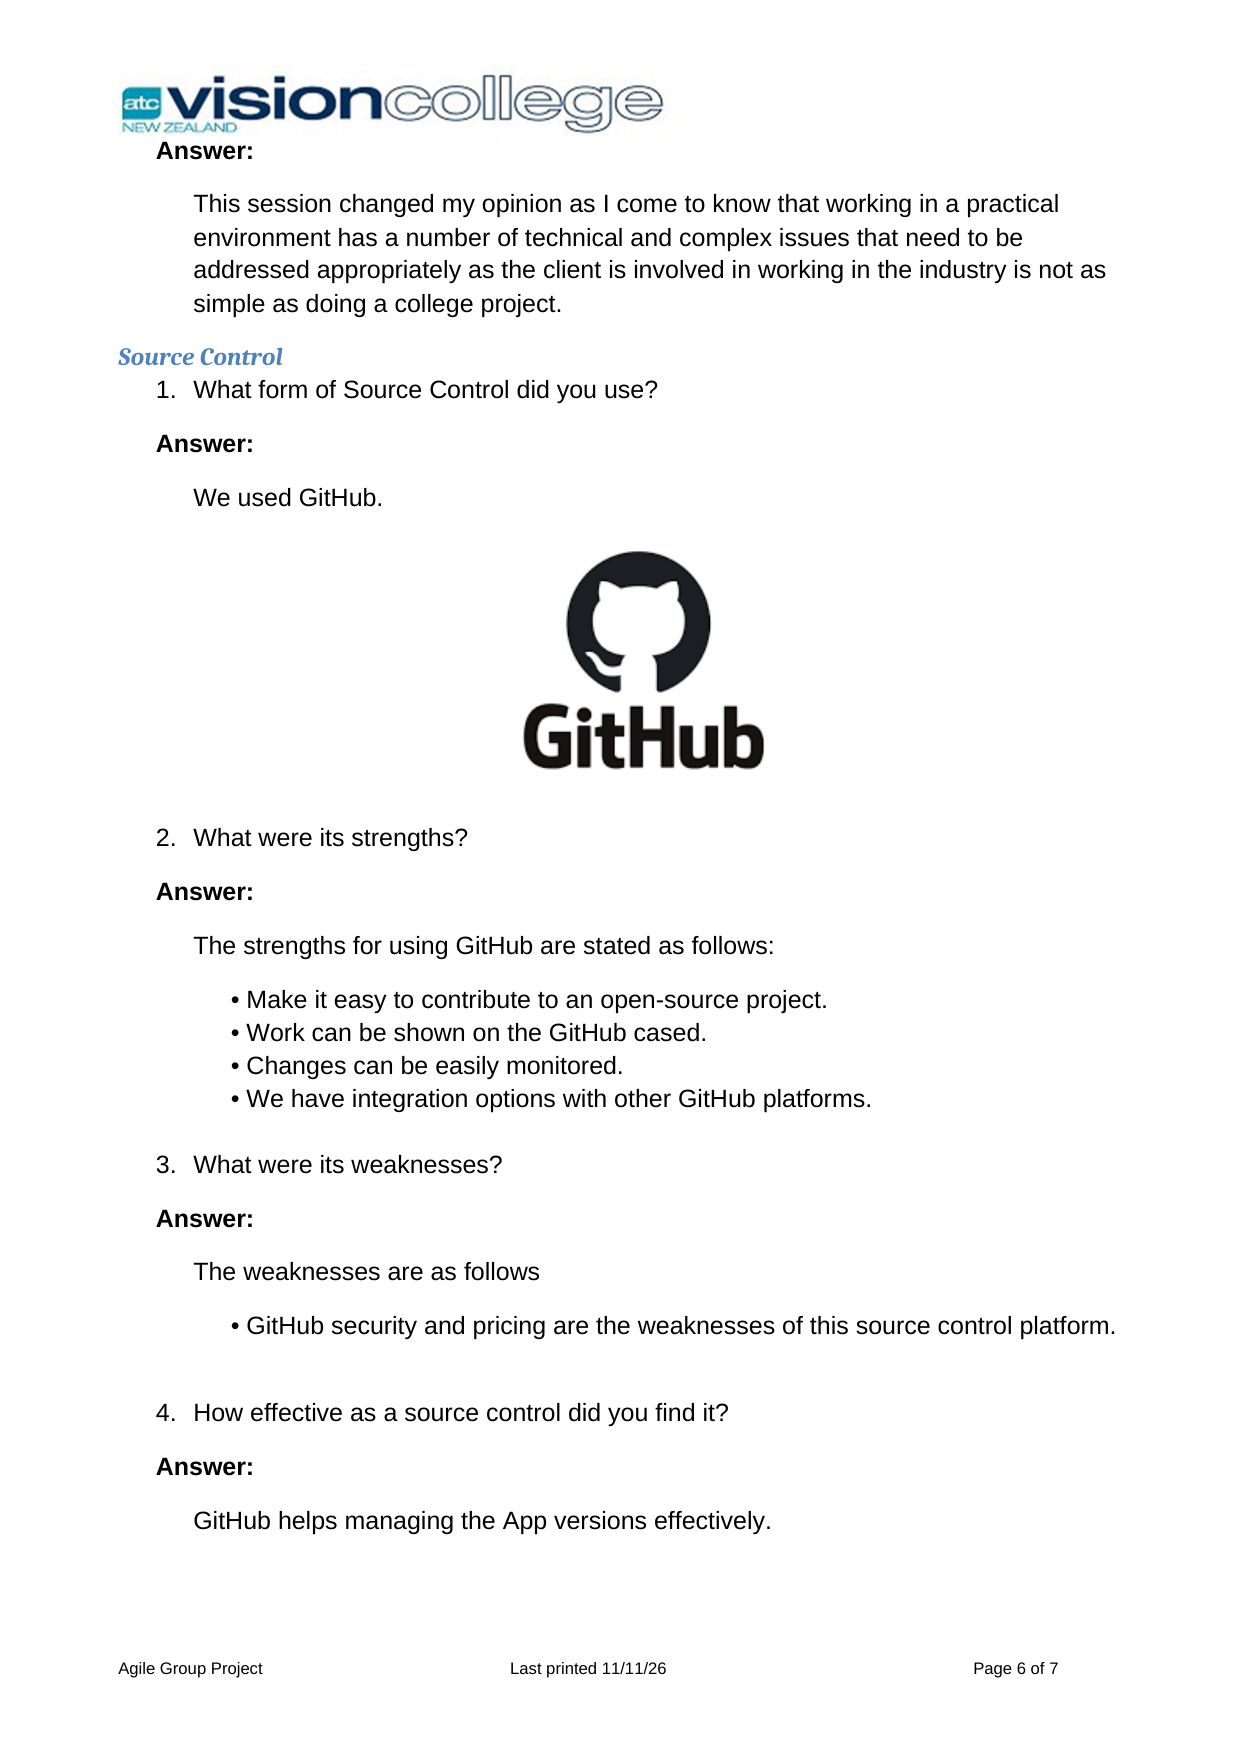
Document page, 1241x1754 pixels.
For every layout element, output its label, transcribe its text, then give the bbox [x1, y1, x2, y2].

list How effective as a source control did you find it? [156, 1398, 1122, 1427]
list • Work can be shown on the GitHub cased. [231, 1018, 1122, 1046]
text Answer: [156, 1203, 1122, 1232]
list • Changes can be easily monitored. [231, 1051, 1122, 1079]
text Answer: [156, 877, 1122, 906]
list • We have integration options with other GitHub platforms. [231, 1084, 1122, 1112]
text The strengths for using GitHub are stated as follows: [156, 931, 1122, 959]
list What were its weaknesses? [156, 1150, 1122, 1178]
list • Make it easy to contribute to an open-source project. [231, 984, 1122, 1013]
list What form of Source Control did you use? [156, 375, 1122, 404]
picture [118, 65, 684, 136]
text GitHub helps managing the App versions effectively. [193, 1506, 1122, 1534]
list What were its strengths? [156, 823, 1122, 852]
picture [402, 537, 875, 798]
text Answer: [156, 136, 1122, 164]
text • GitHub security and pricing are the weaknesses of this source control platform. [193, 1311, 1122, 1340]
text Answer: [156, 1452, 1122, 1481]
subtitle Source Control [118, 342, 1122, 371]
text Answer: [156, 429, 1122, 458]
text We used GitHub. [156, 483, 1122, 512]
text The weaknesses are as follows [156, 1257, 1122, 1286]
text This session changed my opinion as I come to know that working in a practical environment has a number of technical and complex issues that need to be addressed appropriately as the client is involved in working in the industry is not as simple as doing a college project. [193, 189, 1122, 317]
